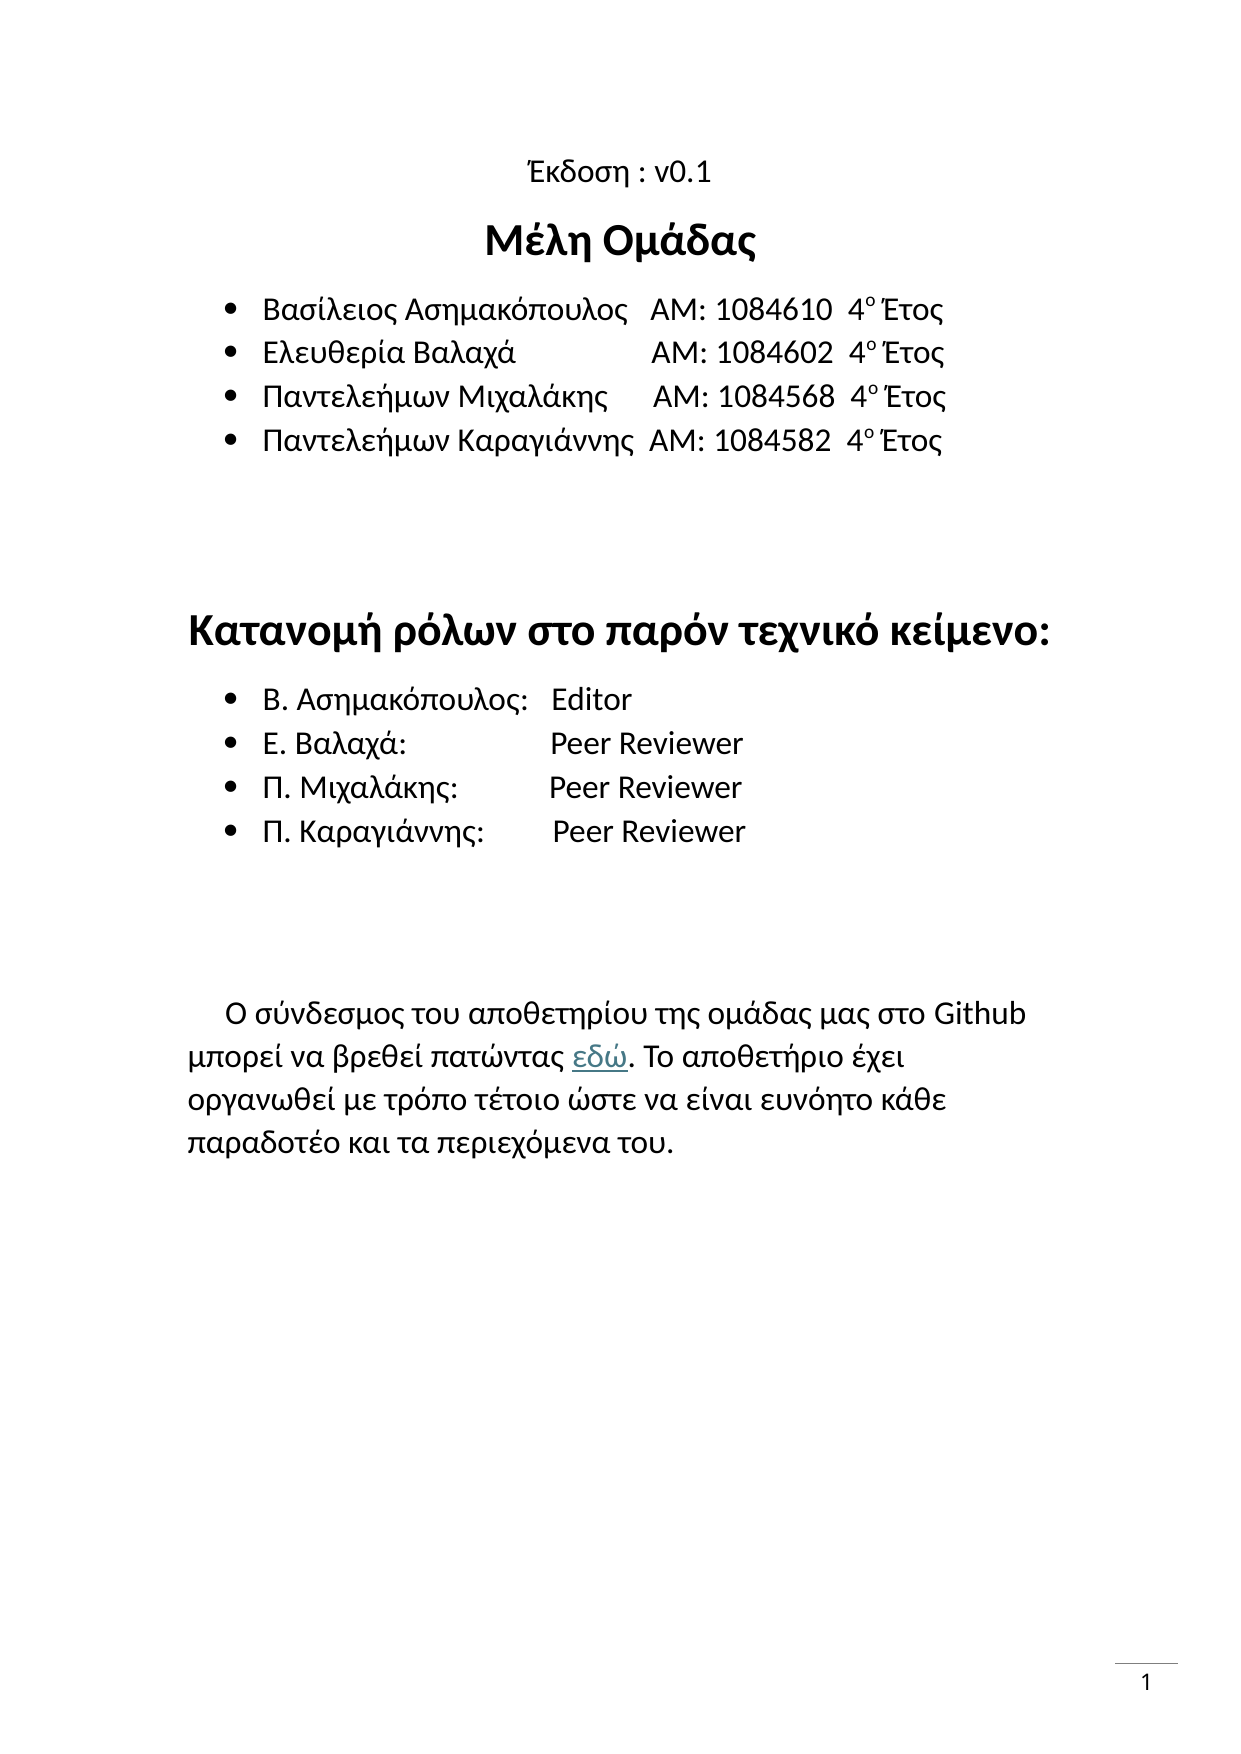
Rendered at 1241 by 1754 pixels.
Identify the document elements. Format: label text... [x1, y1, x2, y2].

text Ο σύνδεσμος του αποθετηρίου της ομάδας μας στο Github μπορεί να βρεθεί πατώντας εδώ. Το αποθετήριο έχει οργανωθεί με τρόπο τέτοιο ώστε να είναι ευνόητο κάθε παραδοτέο και τα περιεχόμενα του. [187, 992, 1053, 1162]
text Μέλη Ομάδας [187, 211, 1053, 267]
list Π. Καραγιάννης: Peer Reviewer [225, 810, 1053, 851]
text Κατανομή ρόλων στο παρόν τεχνικό κείμενο: [187, 601, 1053, 657]
list Β. Ασημακόπουλος: Editor [225, 678, 1053, 719]
list Π. Μιχαλάκης: Peer Reviewer [225, 766, 1053, 807]
list Ελευθερία Βαλαχά ΑΜ: 1084602 4ο Έτος [225, 332, 1053, 372]
list Βασίλειος Ασημακόπουλος ΑΜ: 1084610 4ο Έτος [225, 288, 1053, 328]
list Παντελεήμων Καραγιάννης ΑΜ: 1084582 4ο Έτος [225, 419, 1053, 460]
list Ε. Βαλαχά: Peer Reviewer [225, 722, 1053, 763]
list Παντελεήμων Μιχαλάκης ΑΜ: 1084568 4ο Έτος [225, 376, 1053, 416]
text Έκδοση : v0.1 [187, 150, 1053, 191]
